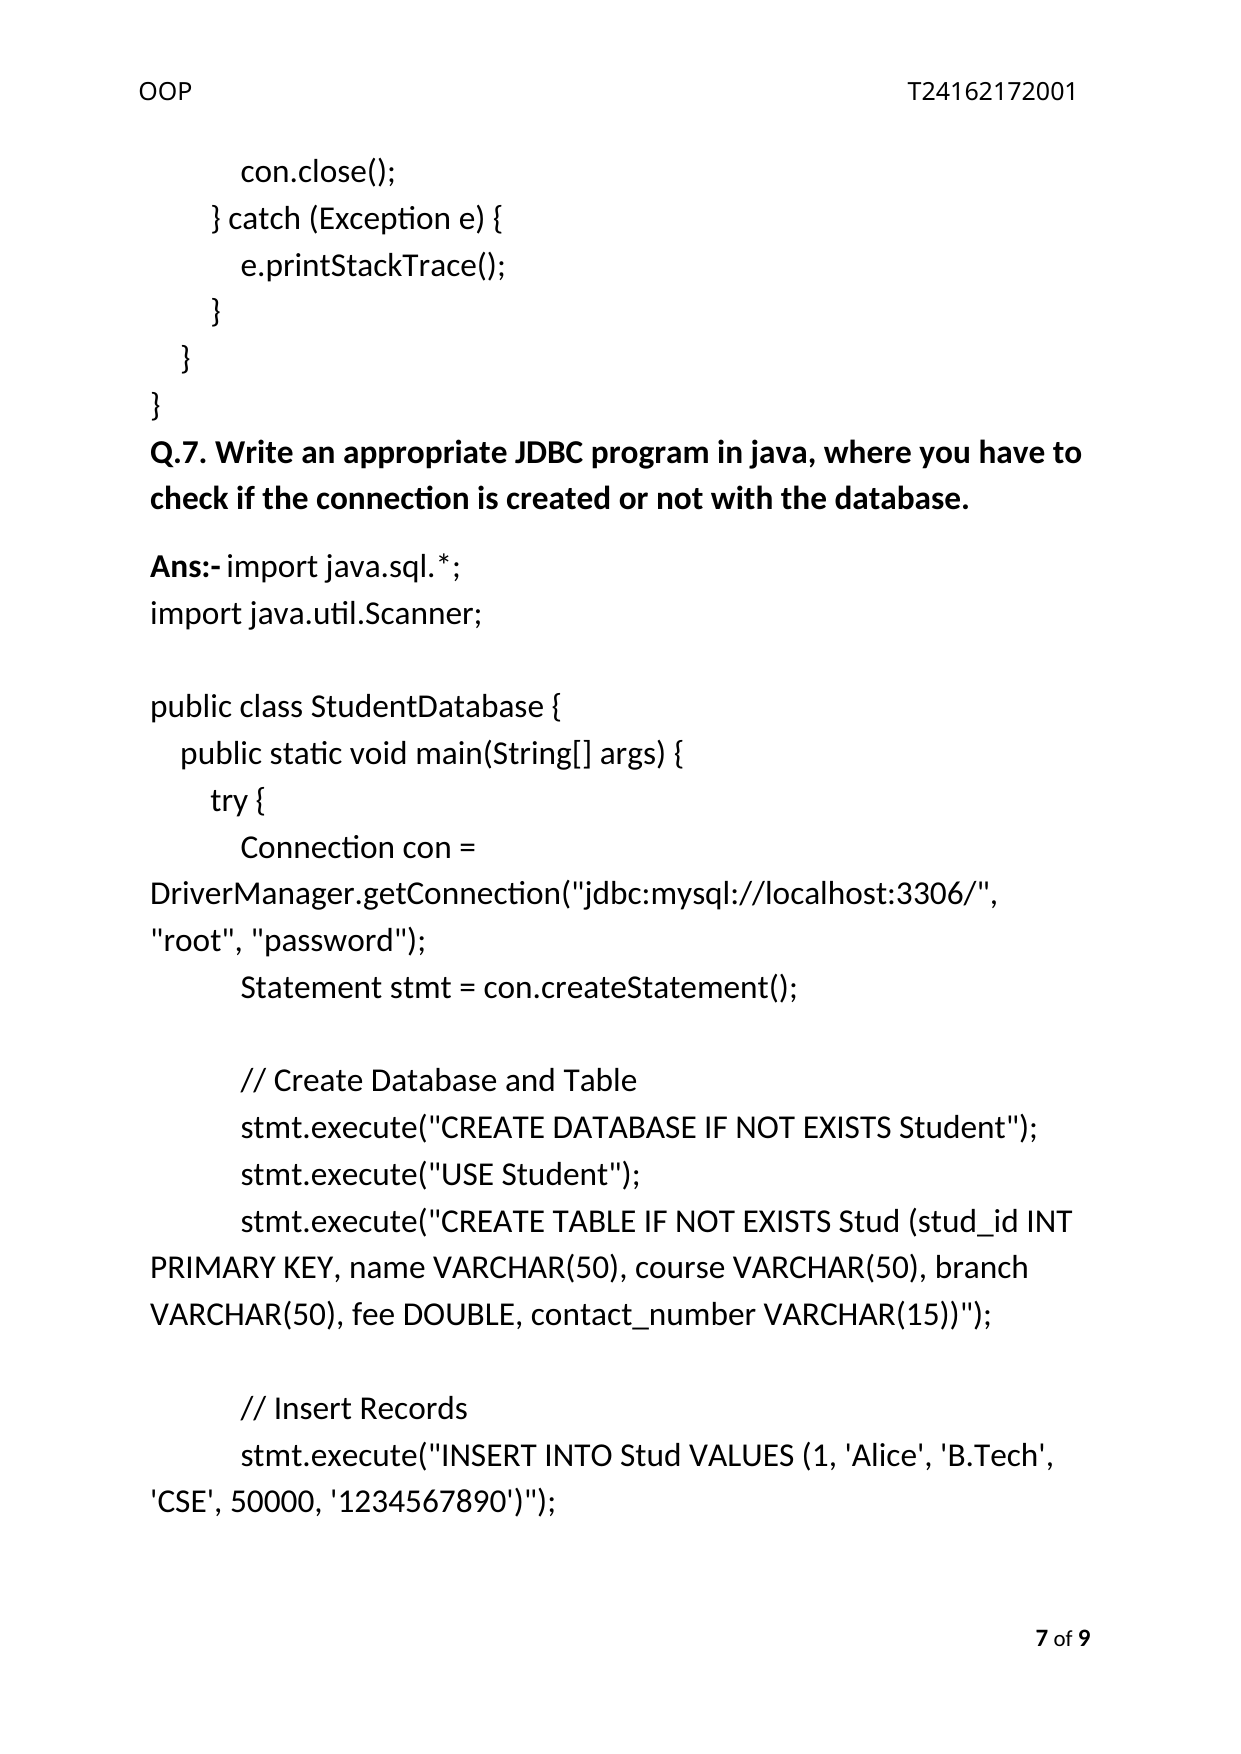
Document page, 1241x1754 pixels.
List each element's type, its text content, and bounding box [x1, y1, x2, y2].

text public static void main(String[] args) { [150, 732, 1090, 773]
text stmt.execute("CREATE DATABASE IF NOT EXISTS Student"); [150, 1106, 1090, 1147]
text con.close(); [150, 150, 1090, 191]
text // Insert Records [150, 1387, 1090, 1428]
text Ans:- import java.sql.*; [150, 545, 1090, 586]
text } [150, 337, 1090, 378]
text } [150, 384, 1090, 424]
text } [150, 290, 1090, 331]
text Q.7. Write an appropriate JDBC program in java, where you have to check if the connection is created or not with the database. [150, 431, 1090, 518]
text try { [150, 779, 1090, 819]
text Statement stmt = con.createStatement(); [150, 966, 1090, 1007]
text Connection con = DriverManager.getConnection("jdbc:mysql://localhost:3306/", "root", "password"); [150, 826, 1090, 960]
text import java.util.Scanner; [150, 592, 1090, 632]
text } catch (Exception e) { [150, 197, 1090, 237]
text e.printStackTrace(); [150, 243, 1090, 284]
text // Create Database and Table [150, 1059, 1090, 1100]
text public class StudentDatabase { [150, 685, 1090, 726]
text stmt.execute("INSERT INTO Stud VALUES (1, 'Alice', 'B.Tech', 'CSE', 50000, '1234567890')"); [150, 1434, 1090, 1521]
text stmt.execute("USE Student"); [150, 1153, 1090, 1194]
text stmt.execute("CREATE TABLE IF NOT EXISTS Stud (stud_id INT PRIMARY KEY, name VARCHAR(50), course VARCHAR(50), branch VARCHAR(50), fee DOUBLE, contact_number VARCHAR(15))"); [150, 1200, 1090, 1334]
